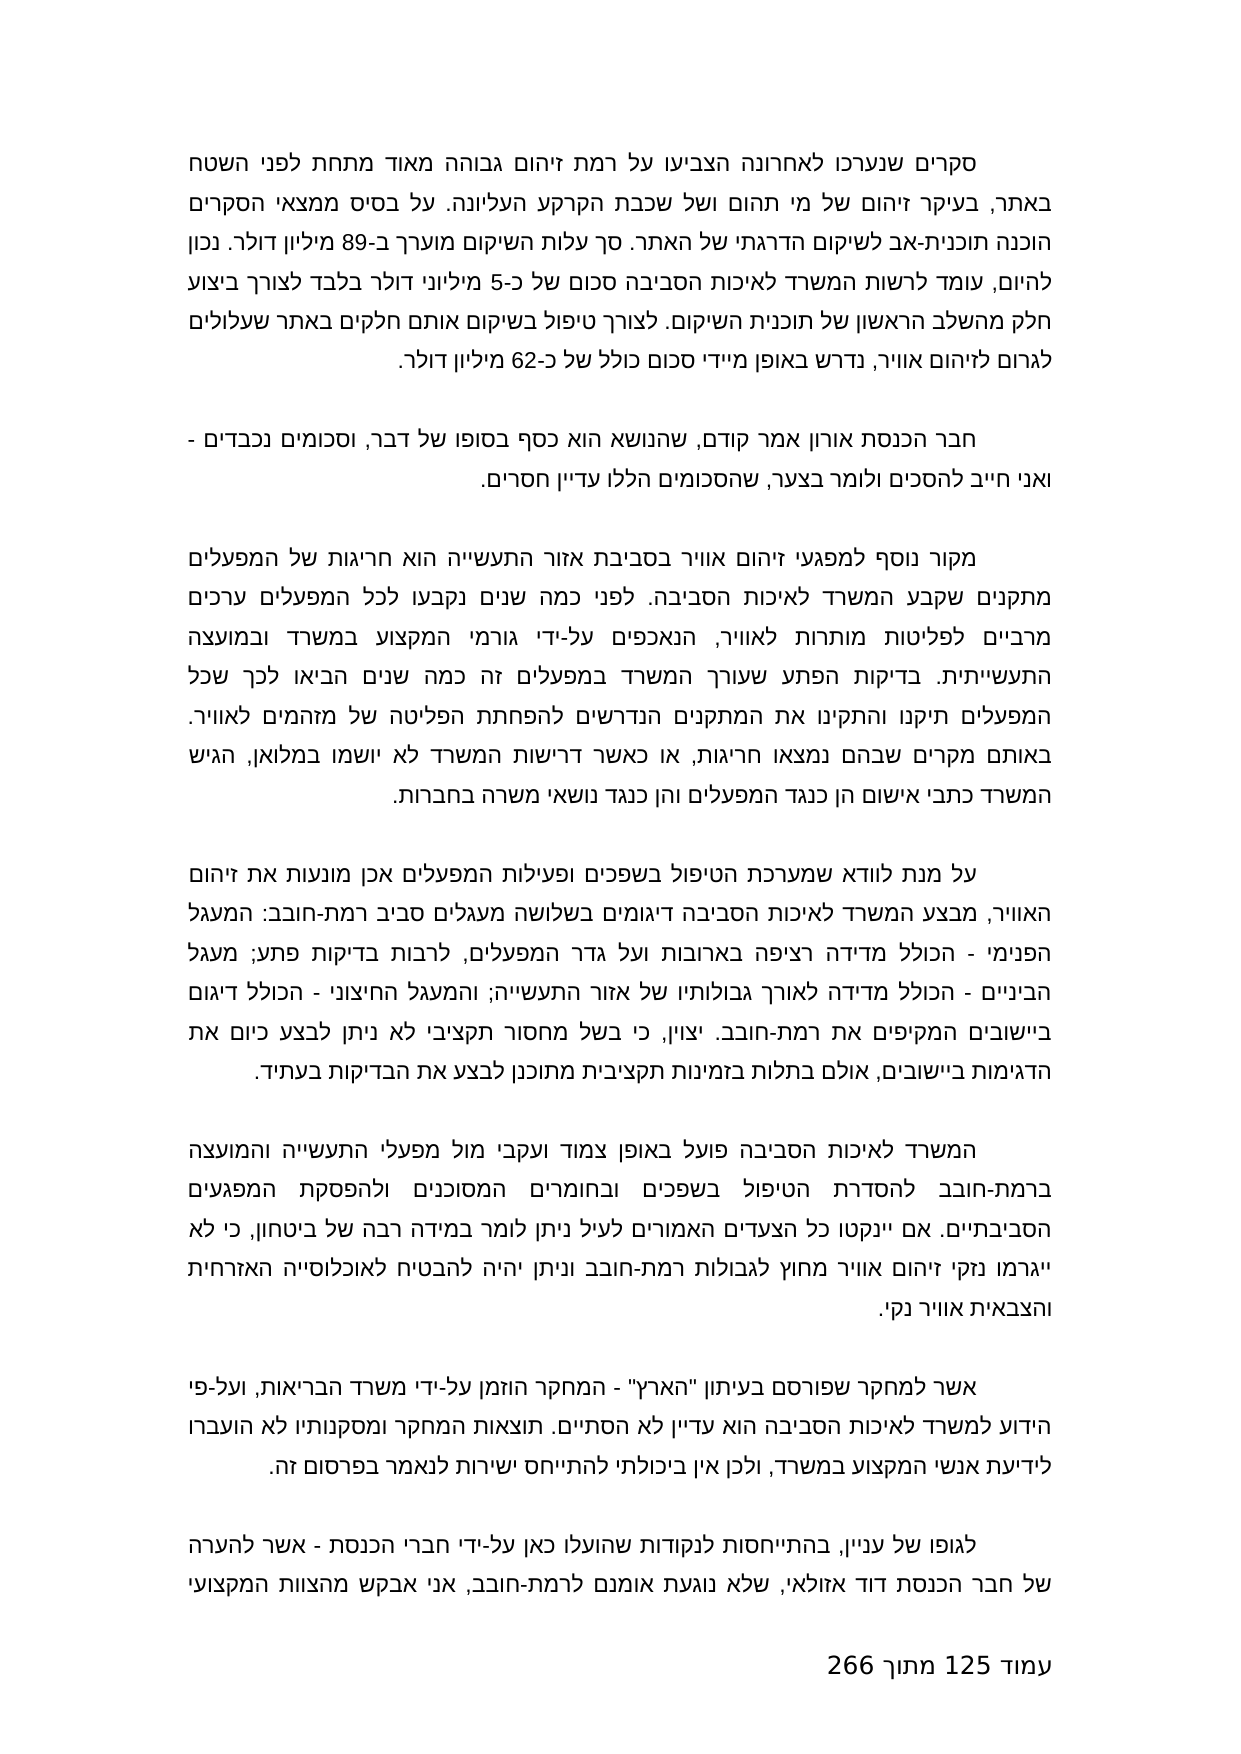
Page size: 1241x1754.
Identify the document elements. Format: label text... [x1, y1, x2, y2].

text מקור נוסף למפגעי זיהום אוויר בסביבת אזור התעשייה הוא חריגות של המפעלים מתקנים שקבע המשרד לאיכות הסביבה. לפני כמה שנים נקבעו לכל המפעלים ערכים מרביים לפליטות מותרות לאוויר, הנאכפים על-ידי גורמי המקצוע במשרד ובמועצה התעשייתית. בדיקות הפתע שעורך המשרד במפעלים זה כמה שנים הביאו לכך שכל המפעלים תיקנו והתקינו את המתקנים הנדרשים להפחתת הפליטה של מזהמים לאוויר. באותם מקרים שבהם נמצאו חריגות, או כאשר דרישות המשרד לא יושמו במלואן, הגיש המשרד כתבי אישום הן כנגד המפעלים והן כנגד נושאי משרה בחברות. [187, 545, 1053, 808]
text אשר למחקר שפורסם בעיתון "הארץ" - המחקר הוזמן על-ידי משרד הבריאות, ועל-פי הידוע למשרד לאיכות הסביבה הוא עדיין לא הסתיים. תוצאות המחקר ומסקנותיו לא הועברו לידיעת אנשי המקצוע במשרד, ולכן אין ביכולתי להתייחס ישירות לנאמר בפרסום זה. [187, 1374, 1053, 1479]
text חבר הכנסת אורון אמר קודם, שהנושא הוא כסף בסופו של דבר, וסכומים נכבדים - ואני חייב להסכים ולומר בצער, שהסכומים הללו עדיין חסרים. [187, 426, 1053, 492]
text סקרים שנערכו לאחרונה הצביעו על רמת זיהום גבוהה מאוד מתחת לפני השטח באתר, בעיקר זיהום של מי תהום ושל שכבת הקרקע העליונה. על בסיס ממצאי הסקרים הוכנה תוכנית-אב לשיקום הדרגתי של האתר. סך עלות השיקום מוערך ב-89 מיליון דולר. נכון להיום, עומד לרשות המשרד לאיכות הסביבה סכום של כ-5 מיליוני דולר בלבד לצורך ביצוע חלק מהשלב הראשון של תוכנית השיקום. לצורך טיפול בשיקום אותם חלקים באתר שעלולים לגרום לזיהום אוויר, נדרש באופן מיידי סכום כולל של כ-62 מיליון דולר. [187, 150, 1053, 374]
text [187, 1532, 1053, 1598]
text המשרד לאיכות הסביבה פועל באופן צמוד ועקבי מול מפעלי התעשייה והמועצה ברמת-חובב להסדרת הטיפול בשפכים ובחומרים המסוכנים ולהפסקת המפגעים הסביבתיים. אם יינקטו כל הצעדים האמורים לעיל ניתן לומר במידה רבה של ביטחון, כי לא ייגרמו נזקי זיהום אוויר מחוץ לגבולות רמת-חובב וניתן יהיה להבטיח לאוכלוסייה האזרחית והצבאית אוויר נקי. [187, 1137, 1053, 1321]
text על מנת לוודא שמערכת הטיפול בשפכים ופעילות המפעלים אכן מונעות את זיהום האוויר, מבצע המשרד לאיכות הסביבה דיגומים בשלושה מעגלים סביב רמת-חובב: המעגל הפנימי - הכולל מדידה רציפה בארובות ועל גדר המפעלים, לרבות בדיקות פתע; מעגל הביניים - הכולל מדידה לאורך גבולותיו של אזור התעשייה; והמעגל החיצוני - הכולל דיגום ביישובים המקיפים את רמת-חובב. יצוין, כי בשל מחסור תקציבי לא ניתן לבצע כיום את הדגימות ביישובים, אולם בתלות בזמינות תקציבית מתוכנן לבצע את הבדיקות בעתיד. [187, 861, 1053, 1084]
